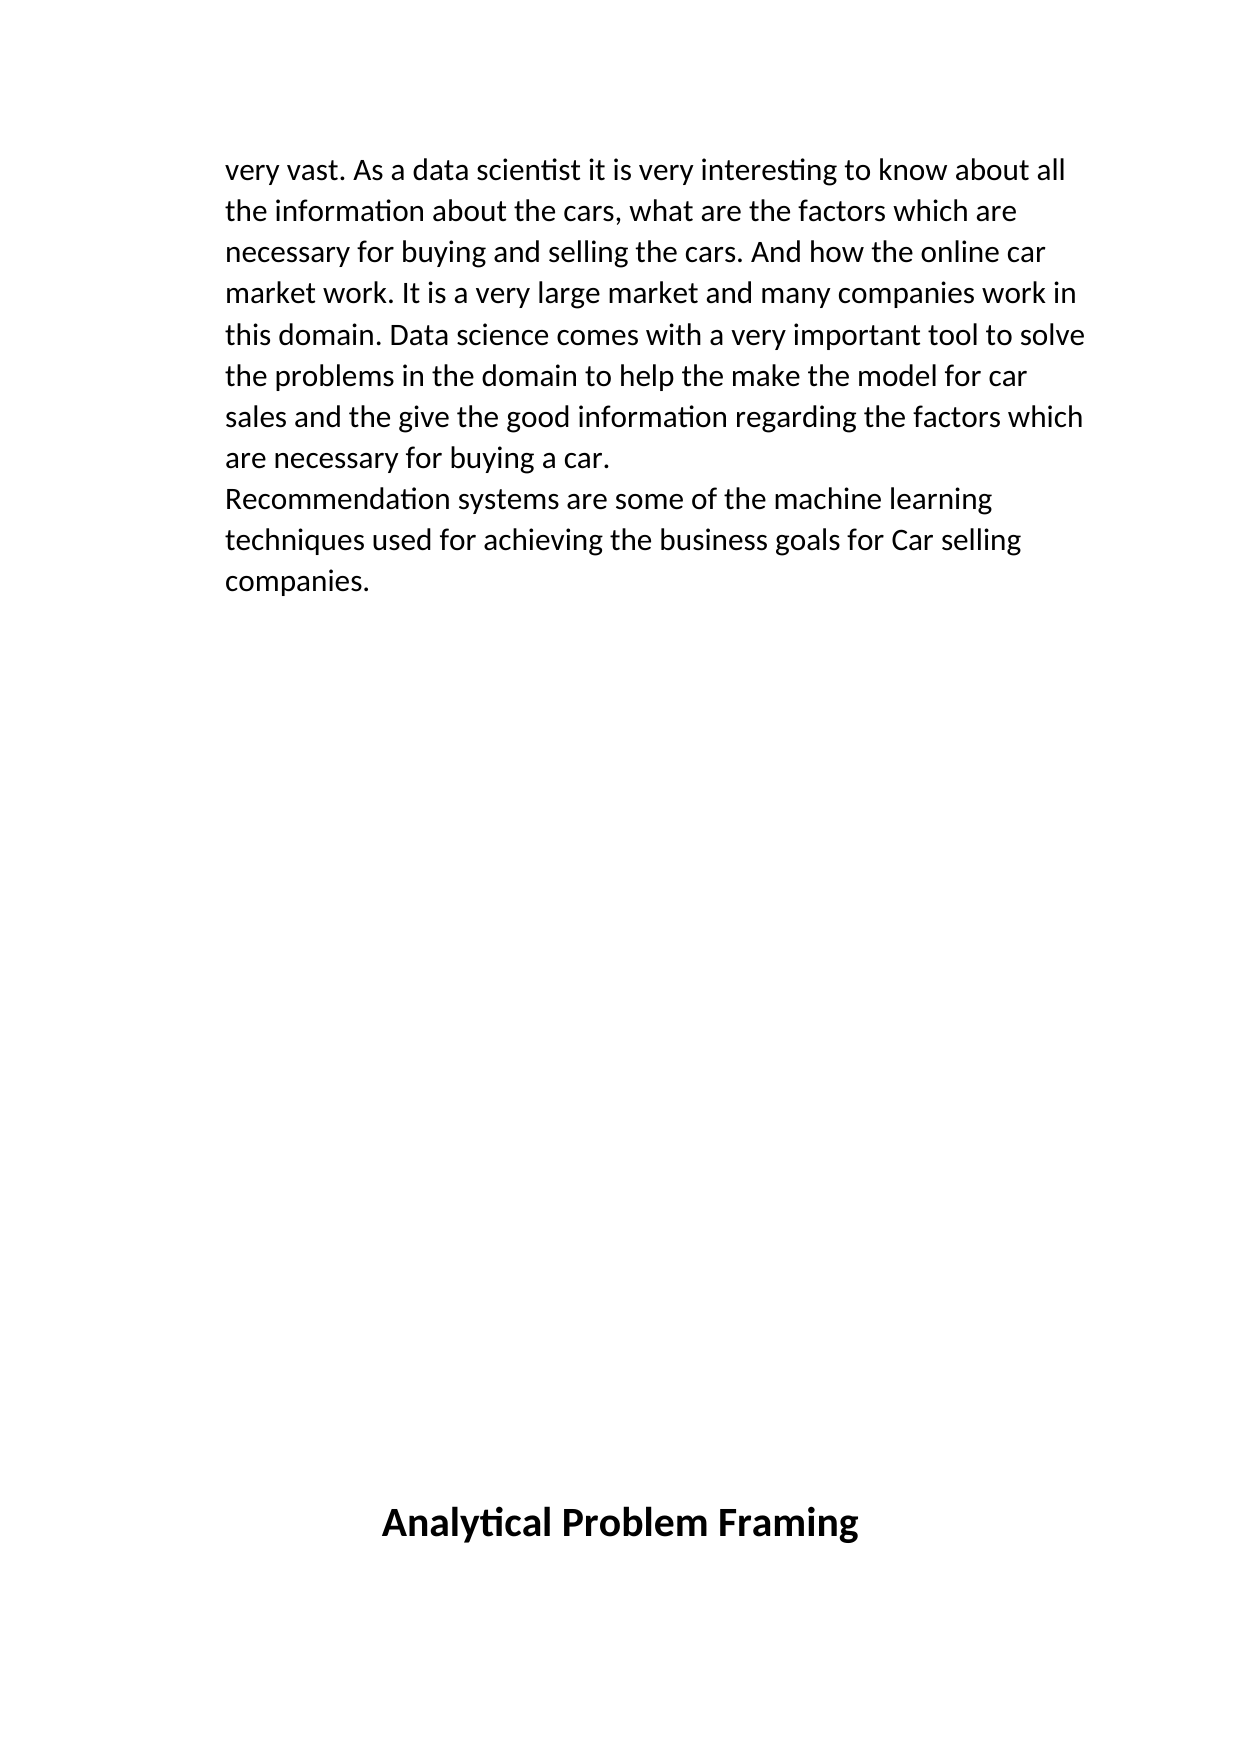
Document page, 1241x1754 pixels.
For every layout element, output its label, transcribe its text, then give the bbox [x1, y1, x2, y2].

list Recommendation systems are some of the machine learning techniques used for achieving the business goals for Car selling companies. [225, 479, 1090, 599]
text Analytical Problem Framing [150, 1496, 1090, 1546]
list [225, 150, 1090, 476]
